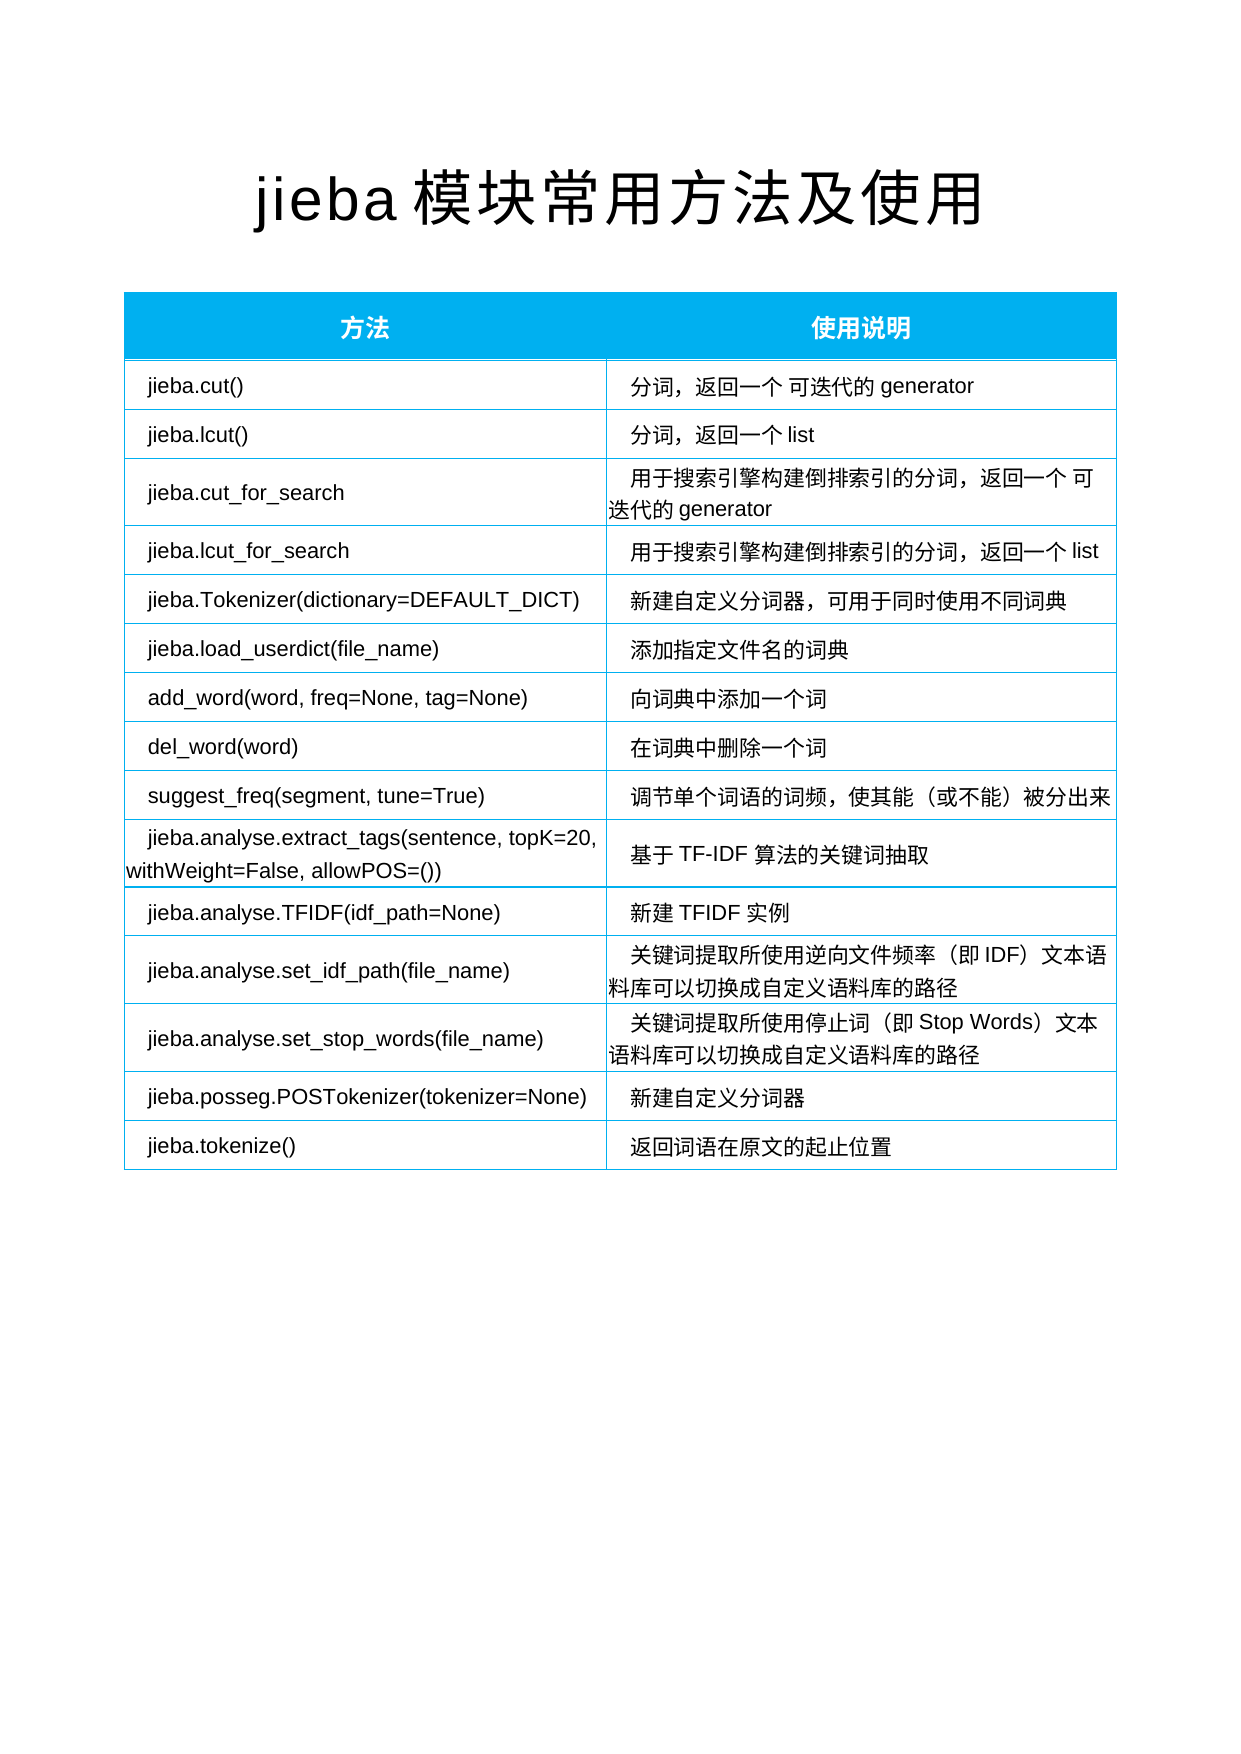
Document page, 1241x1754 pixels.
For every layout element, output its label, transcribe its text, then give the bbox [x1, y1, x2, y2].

table_cell jieba.cut() [125, 361, 606, 408]
table_cell jieba.lcut() [125, 410, 606, 457]
table_cell add_word(word, freq=None, tag=None) [125, 673, 606, 721]
table_cell 新建自定义分词器 [607, 1072, 1116, 1119]
table_cell jieba.posseg.POSTokenizer(tokenizer=None) [125, 1072, 606, 1119]
table_cell 返回词语在原文的起止位置 [607, 1121, 1116, 1168]
table_cell 向词典中添加一个词 [607, 673, 1116, 721]
table_cell 添加指定文件名的词典 [607, 624, 1116, 672]
table_cell 调节单个词语的词频，使其能（或不能）被分出来 [607, 771, 1116, 819]
table_cell jieba.analyse.extract_tags(sentence, topK=20, withWeight=False, allowPOS=()) [125, 820, 606, 886]
table_cell 关键词提取所使用停止词（即Stop Words）文本语料库可以切换成自定义语料库的路径 [607, 1004, 1116, 1071]
table_cell jieba.analyse.TFIDF(idf_path=None) [125, 888, 606, 935]
table_header 方法 [125, 293, 606, 359]
table_cell jieba.load_userdict(file_name) [125, 624, 606, 672]
table_cell jieba.Tokenizer(dictionary=DEFAULT_DICT) [125, 575, 606, 623]
table_cell jieba.analyse.set_idf_path(file_name) [125, 936, 606, 1003]
table_cell 分词，返回一个list [607, 410, 1116, 457]
table_cell 分词，返回一个 可迭代的 generator [607, 361, 1116, 408]
table_cell 在词典中删除一个词 [607, 722, 1116, 770]
table_cell jieba.lcut_for_search [125, 526, 606, 574]
table_cell suggest_freq(segment, tune=True) [125, 771, 606, 819]
table_cell del_word(word) [125, 722, 606, 770]
table_cell 新建自定义分词器，可用于同时使用不同词典 [607, 575, 1116, 623]
table_cell jieba.tokenize() [125, 1121, 606, 1168]
text jieba模块常用方法及使用 [75, 146, 1165, 243]
table_header 使用说明 [607, 293, 1116, 359]
table_cell 关键词提取所使用逆向文件频率（即IDF）文本语料库可以切换成自定义语料库的路径 [607, 936, 1116, 1003]
table_cell jieba.analyse.set_stop_words(file_name) [125, 1004, 606, 1071]
table_cell 用于搜索引擎构建倒排索引的分词，返回一个list [607, 526, 1116, 574]
table_cell 基于 TF-IDF 算法的关键词抽取 [607, 820, 1116, 886]
table_cell 新建 TFIDF 实例 [607, 888, 1116, 935]
table_cell 用于搜索引擎构建倒排索引的分词，返回一个 可迭代的 generator [607, 459, 1116, 525]
table_cell jieba.cut_for_search [125, 459, 606, 525]
